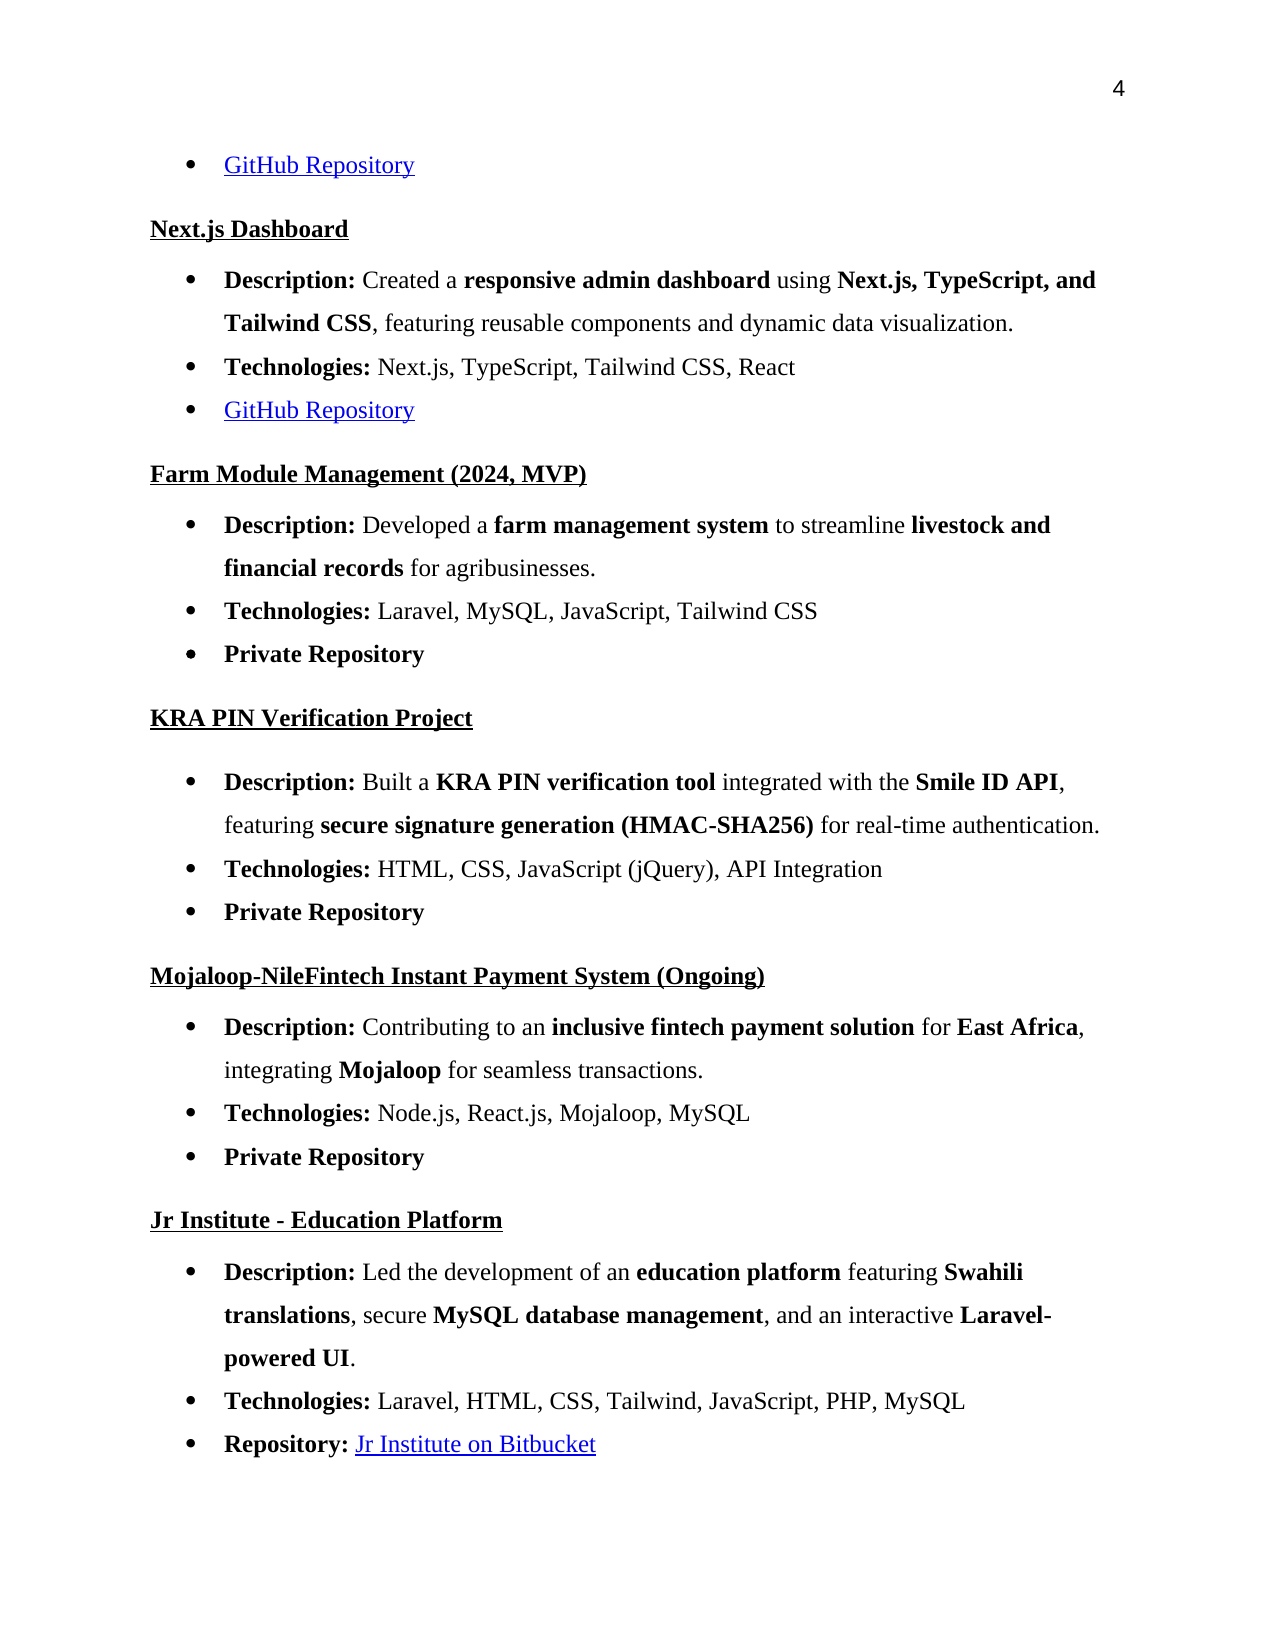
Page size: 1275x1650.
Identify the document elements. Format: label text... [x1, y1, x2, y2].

list Private Repository [186, 1142, 1125, 1170]
list Private Repository [186, 897, 1125, 926]
list Description: Created a responsive admin dashboard using Next.js, TypeScript, and Tailwind CSS, featuring reusable components and dynamic data visualization. [186, 265, 1125, 337]
subtitle Jr Institute - Education Platform [150, 1206, 1125, 1234]
subtitle Mojaloop-NileFintech Instant Payment System (Ongoing) [150, 961, 1125, 989]
text KRA PIN Verification Project [150, 703, 1125, 732]
list Description: Developed a farm management system to streamline livestock and financial records for agribusinesses. [186, 510, 1125, 582]
subtitle Next.js Dashboard [150, 214, 1125, 243]
list Technologies: Laravel, MySQL, JavaScript, Tailwind CSS [186, 596, 1125, 625]
list Description: Built a KRA PIN verification tool integrated with the Smile ID API, featuring secure signature generation (HMAC-SHA256) for real-time authentication. [186, 767, 1125, 839]
list Technologies: Laravel, HTML, CSS, Tailwind, JavaScript, PHP, MySQL [186, 1386, 1125, 1415]
list Private Repository [186, 639, 1125, 668]
list Technologies: HTML, CSS, JavaScript (jQuery), API Integration [186, 854, 1125, 882]
list Description: Led the development of an education platform featuring Swahili translations, secure MySQL database management, and an interactive Laravel-powered UI. [186, 1257, 1125, 1372]
list Repository: Jr Institute on Bitbucket [186, 1429, 1125, 1458]
list GitHub Repository [186, 395, 1125, 423]
list Description: Contributing to an inclusive fintech payment solution for East Africa, integrating Mojaloop for seamless transactions. [186, 1012, 1125, 1084]
subtitle Farm Module Management (2024, MVP) [150, 459, 1125, 487]
list Technologies: Next.js, TypeScript, Tailwind CSS, React [186, 352, 1125, 380]
list Technologies: Node.js, React.js, Mojaloop, MySQL [186, 1098, 1125, 1127]
list GitHub Repository [186, 150, 1125, 179]
